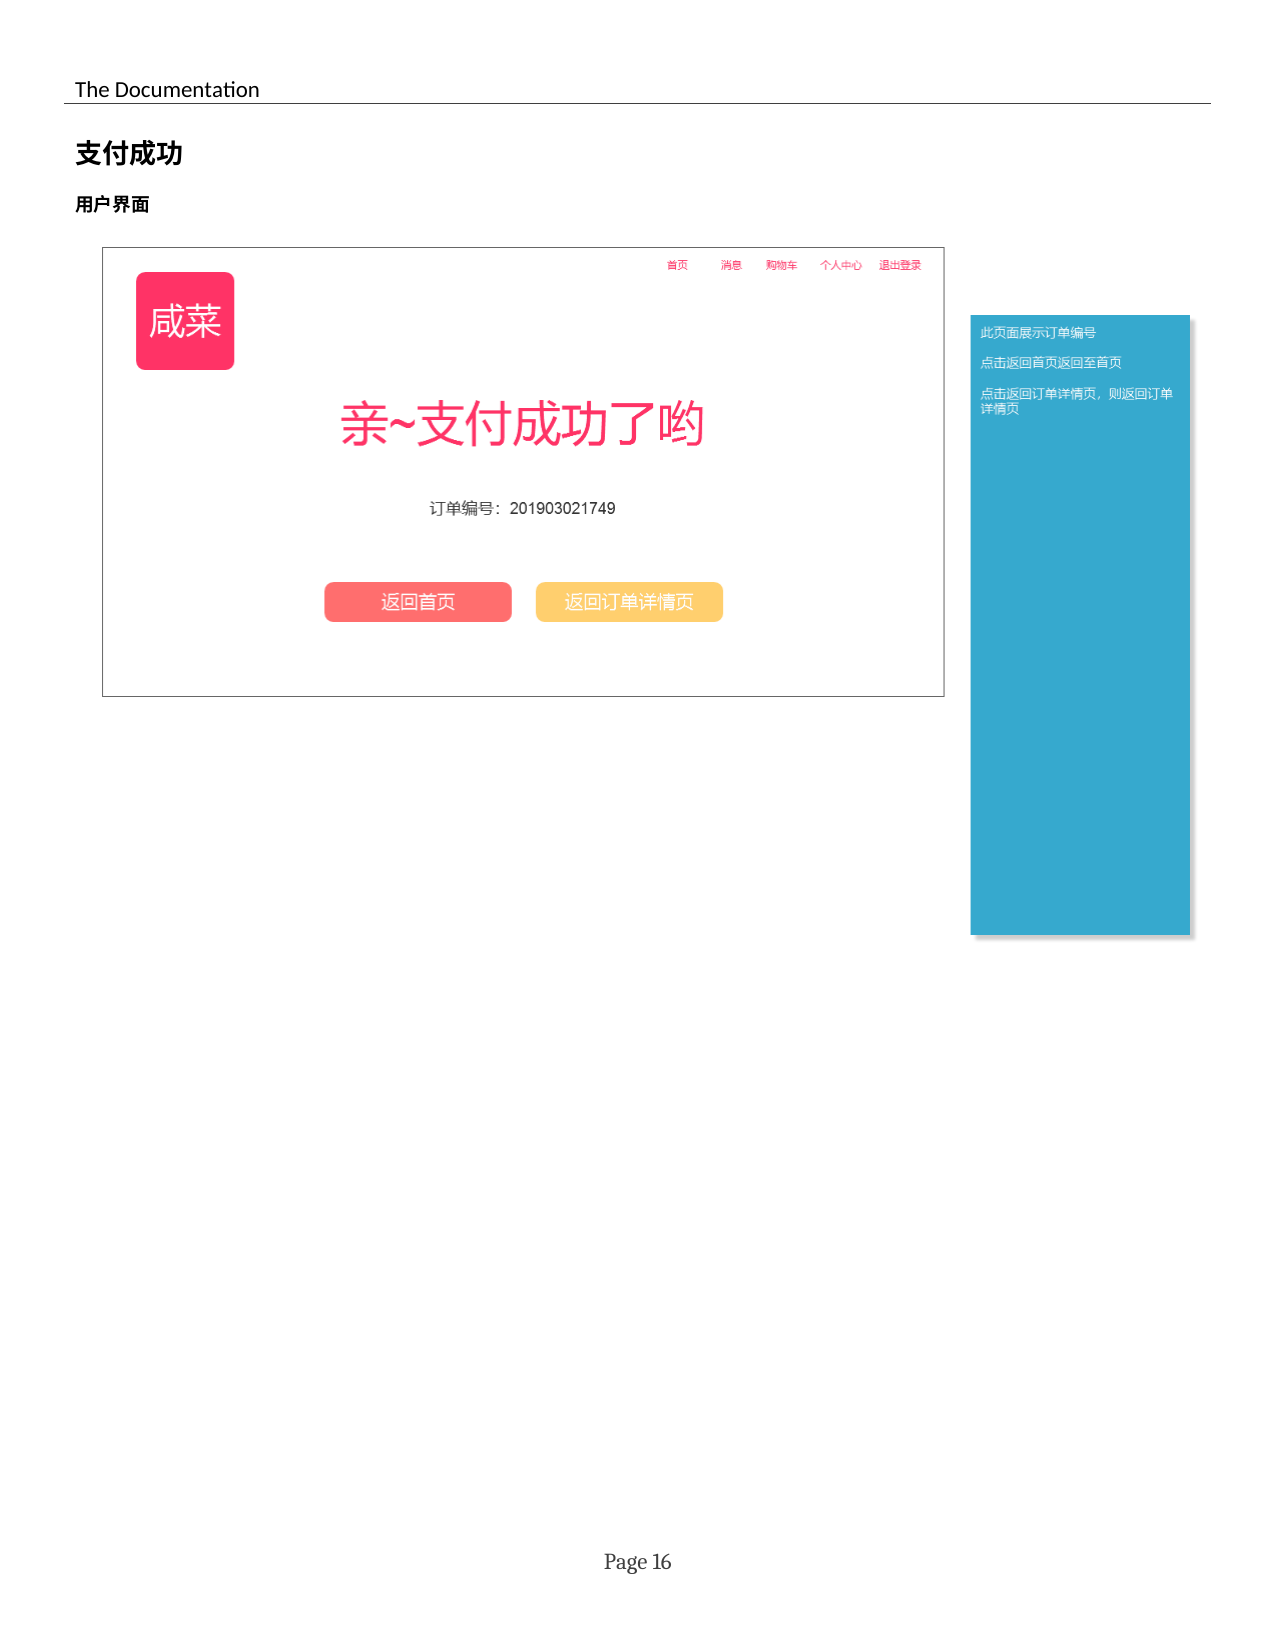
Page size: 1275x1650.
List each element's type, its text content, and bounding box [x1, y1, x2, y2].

subtitle 用户界面 [75, 194, 1200, 216]
subtitle 支付成功 [75, 138, 1200, 169]
picture [75, 228, 1200, 946]
